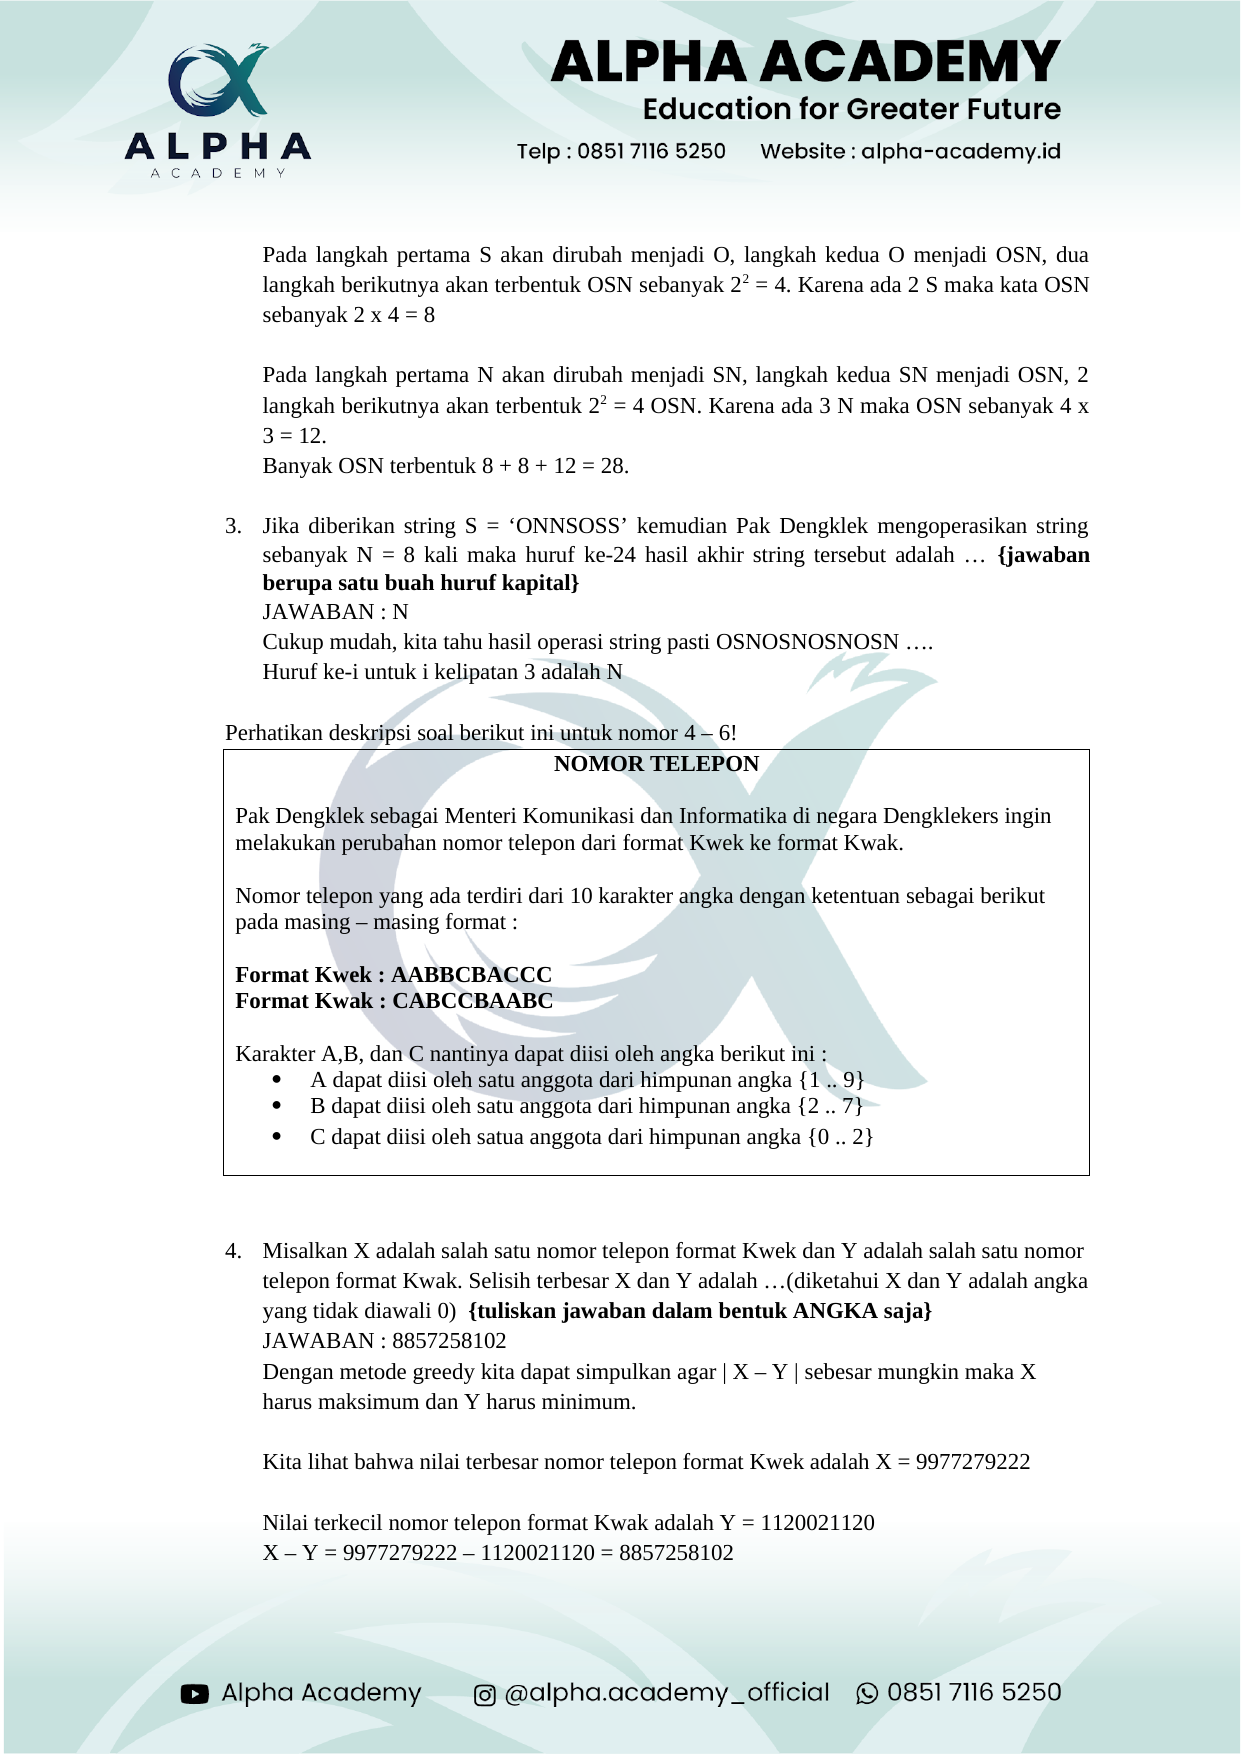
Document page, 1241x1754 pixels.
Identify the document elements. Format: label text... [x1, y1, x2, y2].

list Nilai terkecil nomor telepon format Kwak adalah Y = 1120021120 [262, 1509, 1090, 1535]
list X – Y = 9977279222 – 1120021120 = 8857258102 [262, 1539, 1090, 1565]
list JAWABAN : 8857258102 [262, 1327, 1090, 1354]
list Banyak OSN terbentuk 8 + 8 + 12 = 28. [262, 452, 1090, 478]
list Kita lihat bahwa nilai terbesar nomor telepon format Kwek adalah X = 9977279222 [262, 1448, 1090, 1475]
text Perhatikan deskripsi soal berikut ini untuk nomor 4 – 6! [150, 719, 1090, 745]
table_header NOMOR TELEPON Pak Dengklek sebagai Menteri Komunikasi dan Informatika di negara Dengklekers ingin melakukan perubahan nomor telepon dari format Kwek ke format Kwak. Nomor telepon yang ada terdiri dari 10 karakter angka dengan ketentuan sebagai berikut pada masing – masing format : Format Kwek : AABBCBACCC Format Kwak : CABCCBAABC Karakter A,B, dan C nantinya dapat diisi oleh angka berikut ini : A dapat diisi oleh satu anggota dari himpunan angka {1 .. 9} B dapat diisi oleh satu anggota dari himpunan angka {2 .. 7} C dapat diisi oleh satua anggota dari himpunan angka {0 .. 2} [224, 750, 1089, 1175]
list Cukup mudah, kita tahu hasil operasi string pasti OSNOSNOSNOSN …. [262, 628, 1090, 654]
list Jika diberikan string S = ‘ONNSOSS’ kemudian Pak Dengklek mengoperasikan string sebanyak N = 8 kali maka huruf ke-24 hasil akhir string tersebut adalah … {jawaban berupa satu buah huruf kapital} [225, 512, 1090, 596]
picture [0, 0, 1241, 1754]
list Pada langkah pertama N akan dirubah menjadi SN, langkah kedua SN menjadi OSN, 2 langkah berikutnya akan terbentuk 22 = 4 OSN. Karena ada 3 N maka OSN sebanyak 4 x 3 = 12. [262, 361, 1090, 448]
list Huruf ke-i untuk i kelipatan 3 adalah N [262, 658, 1090, 684]
list Dengan metode greedy kita dapat simpulkan agar | X – Y | sebesar mungkin maka X harus maksimum dan Y harus minimum. [262, 1358, 1090, 1414]
list Pada langkah pertama S akan dirubah menjadi O, langkah kedua O menjadi OSN, dua langkah berikutnya akan terbentuk OSN sebanyak 22 = 4. Karena ada 2 S maka kata OSN sebanyak 2 x 4 = 8 [262, 241, 1090, 327]
list Misalkan X adalah salah satu nomor telepon format Kwek dan Y adalah salah satu nomor telepon format Kwak. Selisih terbesar X dan Y adalah …(diketahui X dan Y adalah angka yang tidak diawali 0) {tuliskan jawaban dalam bentuk ANGKA saja} [225, 1237, 1090, 1324]
list JAWABAN : N [262, 598, 1090, 624]
